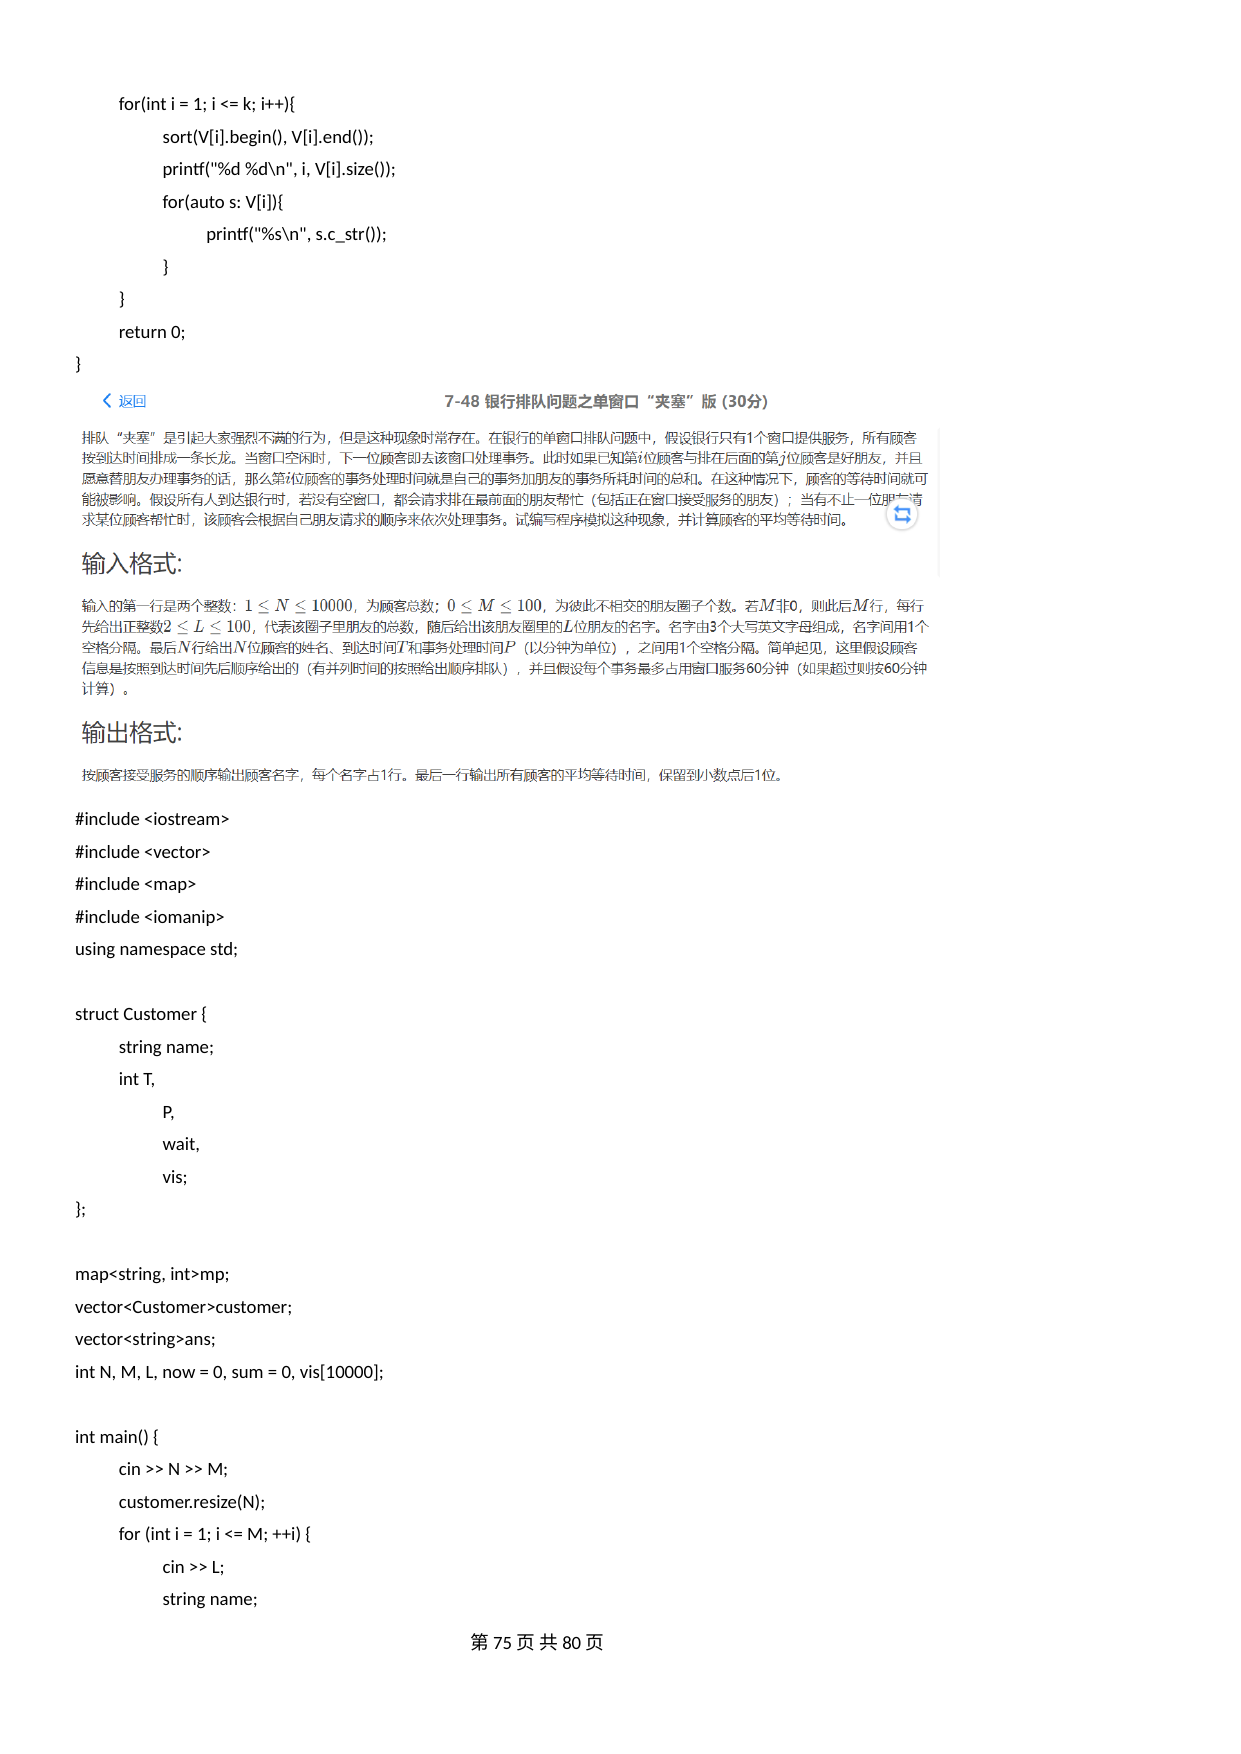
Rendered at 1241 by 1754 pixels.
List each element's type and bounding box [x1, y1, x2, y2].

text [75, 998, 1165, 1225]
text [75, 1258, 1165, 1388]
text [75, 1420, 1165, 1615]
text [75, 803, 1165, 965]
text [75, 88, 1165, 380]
picture [75, 380, 940, 801]
